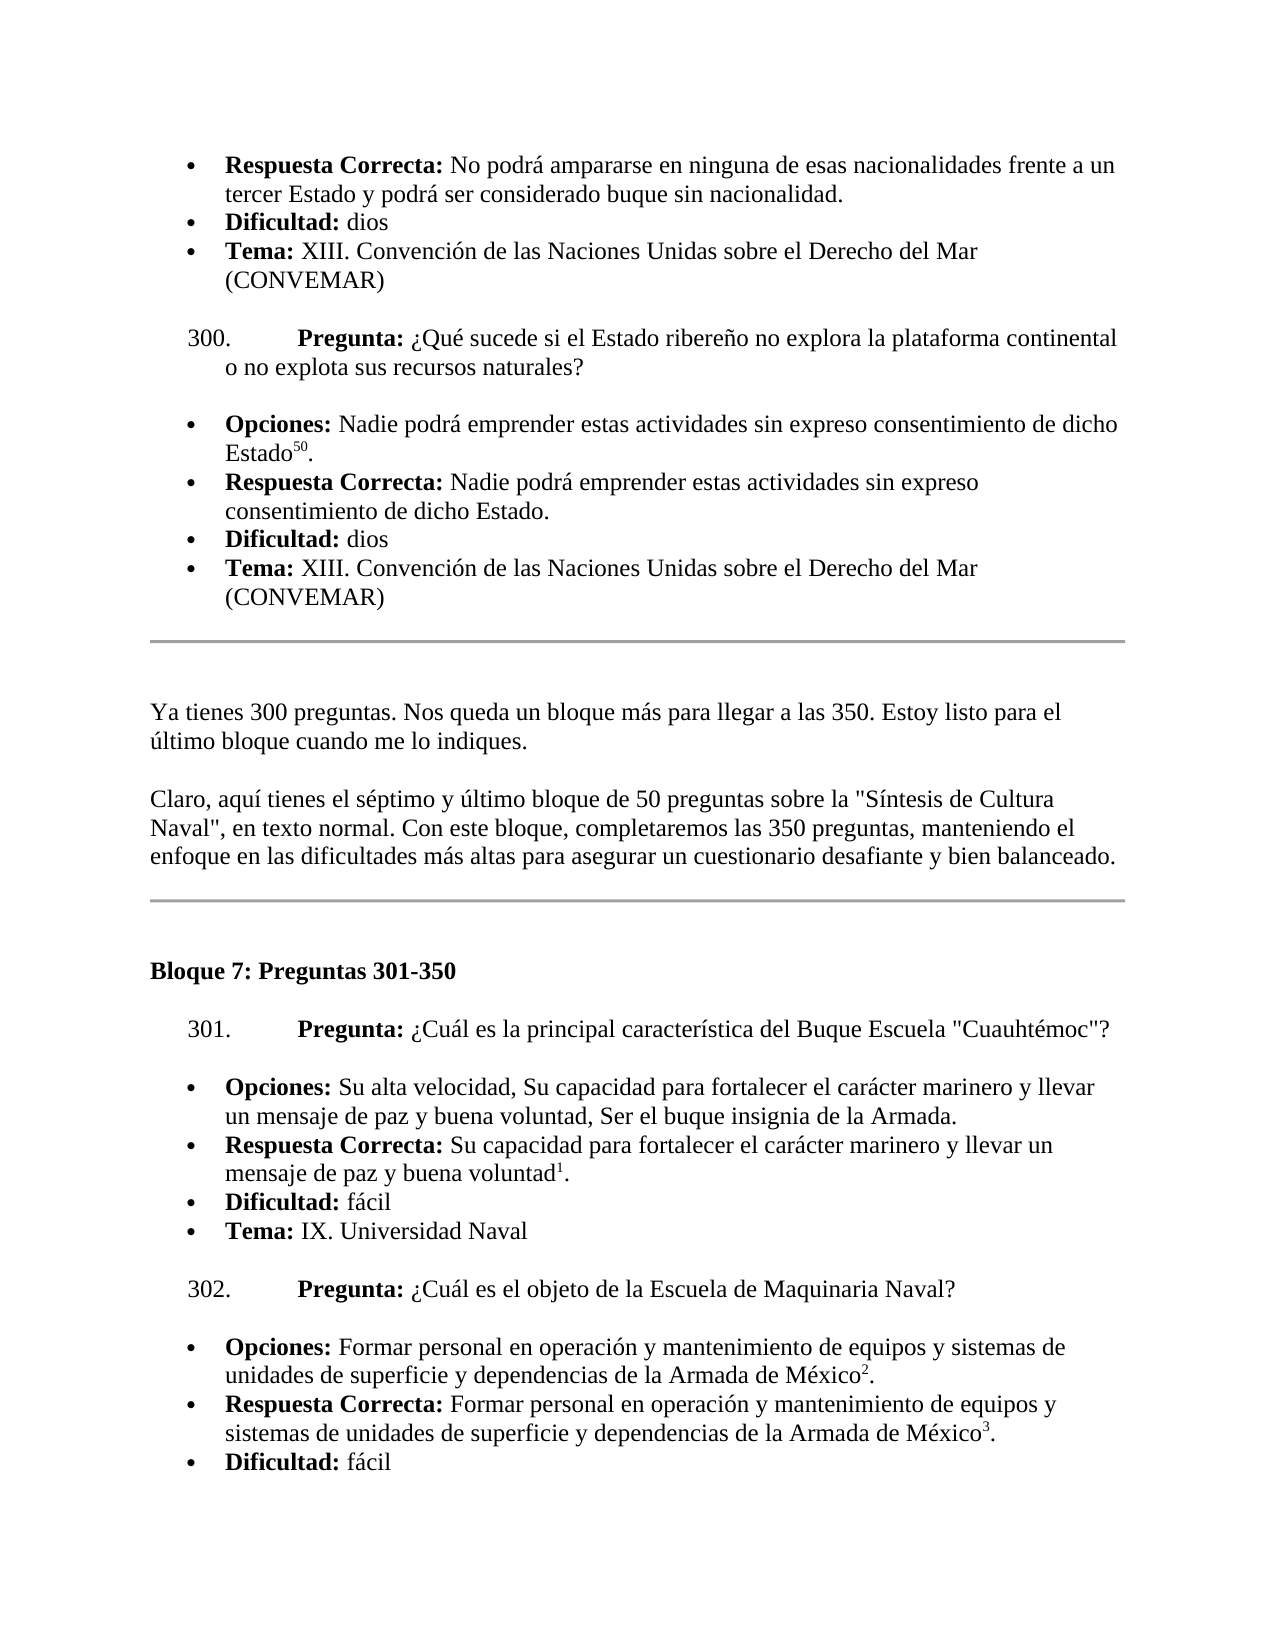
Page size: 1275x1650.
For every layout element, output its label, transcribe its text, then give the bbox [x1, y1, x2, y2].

text Claro, aquí tienes el séptimo y último bloque de 50 preguntas sobre la "Síntesis de Cultura Naval", en texto normal. Con este bloque, completaremos las 350 preguntas, manteniendo el enfoque en las dificultades más altas para asegurar un cuestionario desafiante y bien balanceado. [150, 784, 1125, 870]
list Opciones: Nadie podrá emprender estas actividades sin expreso consentimiento de dicho Estado50. [187, 409, 1125, 467]
list Respuesta Correcta: Formar personal en operación y mantenimiento de equipos y sistemas de unidades de superficie y dependencias de la Armada de México3. [187, 1389, 1125, 1447]
list Pregunta: ¿Qué sucede si el Estado ribereño no explora la plataforma continental o no explota sus recursos naturales? [187, 323, 1125, 380]
list Dificultad: dios [187, 207, 1125, 236]
list Dificultad: fácil [187, 1187, 1125, 1216]
list Dificultad: dios [187, 524, 1125, 553]
list Pregunta: ¿Cuál es el objeto de la Escuela de Maquinaria Naval? [187, 1274, 1125, 1303]
list Tema: XIII. Convención de las Naciones Unidas sobre el Derecho del Mar (CONVEMAR) [187, 236, 1125, 294]
list Opciones: Formar personal en operación y mantenimiento de equipos y sistemas de unidades de superficie y dependencias de la Armada de México2. [187, 1332, 1125, 1389]
list Respuesta Correcta: Su capacidad para fortalecer el carácter marinero y llevar un mensaje de paz y buena voluntad1. [187, 1130, 1125, 1187]
list Dificultad: fácil [187, 1447, 1125, 1476]
list Tema: IX. Universidad Naval [187, 1216, 1125, 1245]
list Respuesta Correcta: No podrá ampararse en ninguna de esas nacionalidades frente a un tercer Estado y podrá ser considerado buque sin nacionalidad. [187, 150, 1125, 207]
list Tema: XIII. Convención de las Naciones Unidas sobre el Derecho del Mar (CONVEMAR) [187, 553, 1125, 611]
list Opciones: Su alta velocidad, Su capacidad para fortalecer el carácter marinero y llevar un mensaje de paz y buena voluntad, Ser el buque insignia de la Armada. [187, 1072, 1125, 1130]
list Respuesta Correcta: Nadie podrá emprender estas actividades sin expreso consentimiento de dicho Estado. [187, 467, 1125, 524]
list Pregunta: ¿Cuál es la principal característica del Buque Escuela "Cuauhtémoc"? [187, 1014, 1125, 1043]
text Bloque 7: Preguntas 301-350 [150, 956, 1125, 985]
text Ya tienes 300 preguntas. Nos queda un bloque más para llegar a las 350. Estoy listo para el último bloque cuando me lo indiques. [150, 697, 1125, 755]
